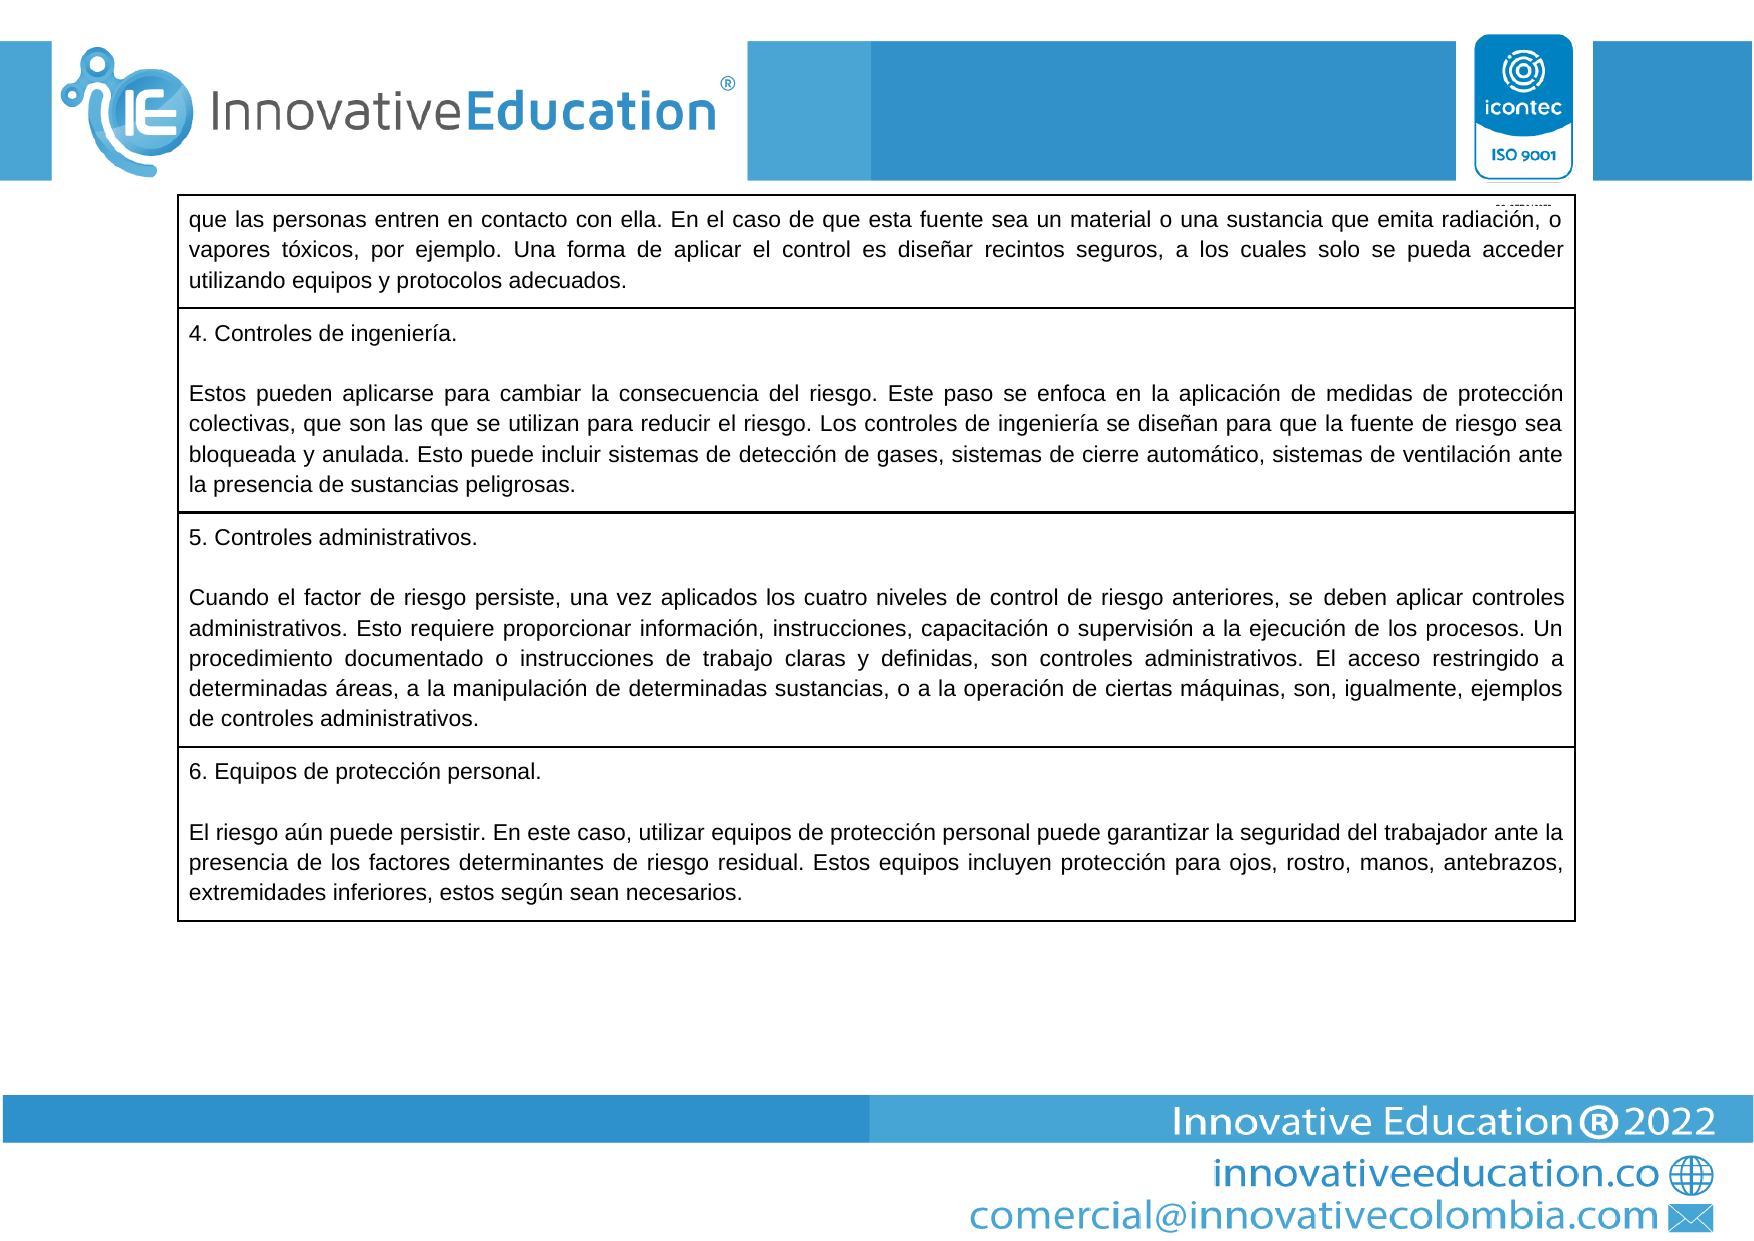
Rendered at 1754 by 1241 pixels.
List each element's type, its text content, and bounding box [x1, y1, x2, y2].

picture [1593, 28, 1752, 194]
picture [1471, 32, 1576, 194]
table_cell 5. Controles administrativos. Cuando el factor de riesgo persiste, una vez aplicados los cuatro niveles de control de riesgo anteriores, se deben aplicar controles administrativos. Esto requiere proporcionar información, instrucciones, capacitación o supervisión a la ejecución de los procesos. Un procedimiento documentado o instrucciones de trabajo claras y definidas, son controles administrativos. El acceso restringido a determinadas áreas, a la manipulación de determinadas sustancias, o a la operación de ciertas máquinas, son, igualmente, ejemplos de controles administrativos. [179, 514, 1574, 746]
table_cell 4. Controles de ingeniería. Estos pueden aplicarse para cambiar la consecuencia del riesgo. Este paso se enfoca en la aplicación de medidas de protección colectivas, que son las que se utilizan para reducir el riesgo. Los controles de ingeniería se diseñan para que la fuente de riesgo sea bloqueada y anulada. Esto puede incluir sistemas de detección de gases, sistemas de cierre automático, sistemas de ventilación ante la presencia de sustancias peligrosas. [179, 309, 1574, 511]
table_cell 6. Equipos de protección personal. El riesgo aún puede persistir. En este caso, utilizar equipos de protección personal puede garantizar la seguridad del trabajador ante la presencia de los factores determinantes de riesgo residual. Estos equipos incluyen protección para ojos, rostro, manos, antebrazos, extremidades inferiores, estos según sean necesarios. [179, 748, 1574, 920]
picture [2, 1093, 1754, 1239]
picture [0, 28, 1456, 194]
